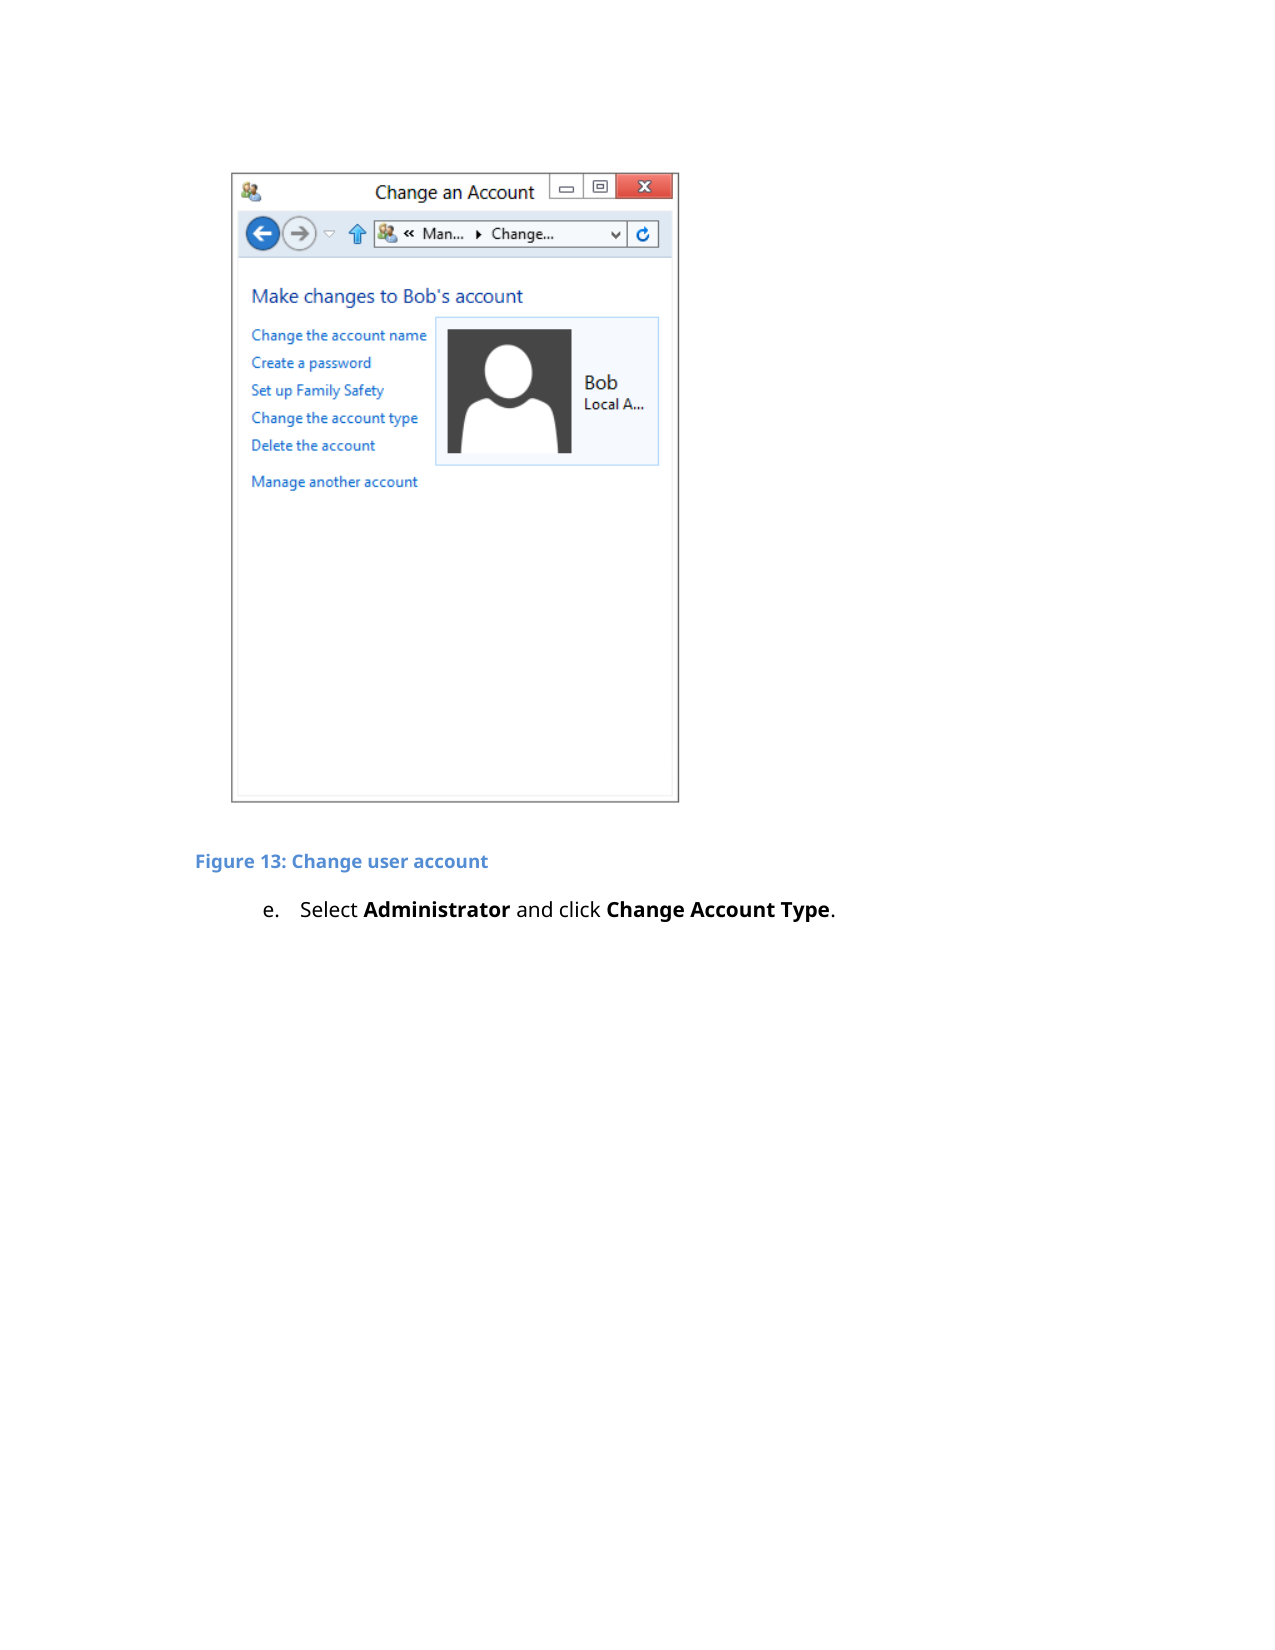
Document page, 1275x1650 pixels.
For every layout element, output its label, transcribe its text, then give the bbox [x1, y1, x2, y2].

list Select Administrator and click Change Account Type. [262, 895, 1125, 923]
text Figure 13: Change user account [195, 849, 1125, 874]
picture [225, 150, 683, 824]
